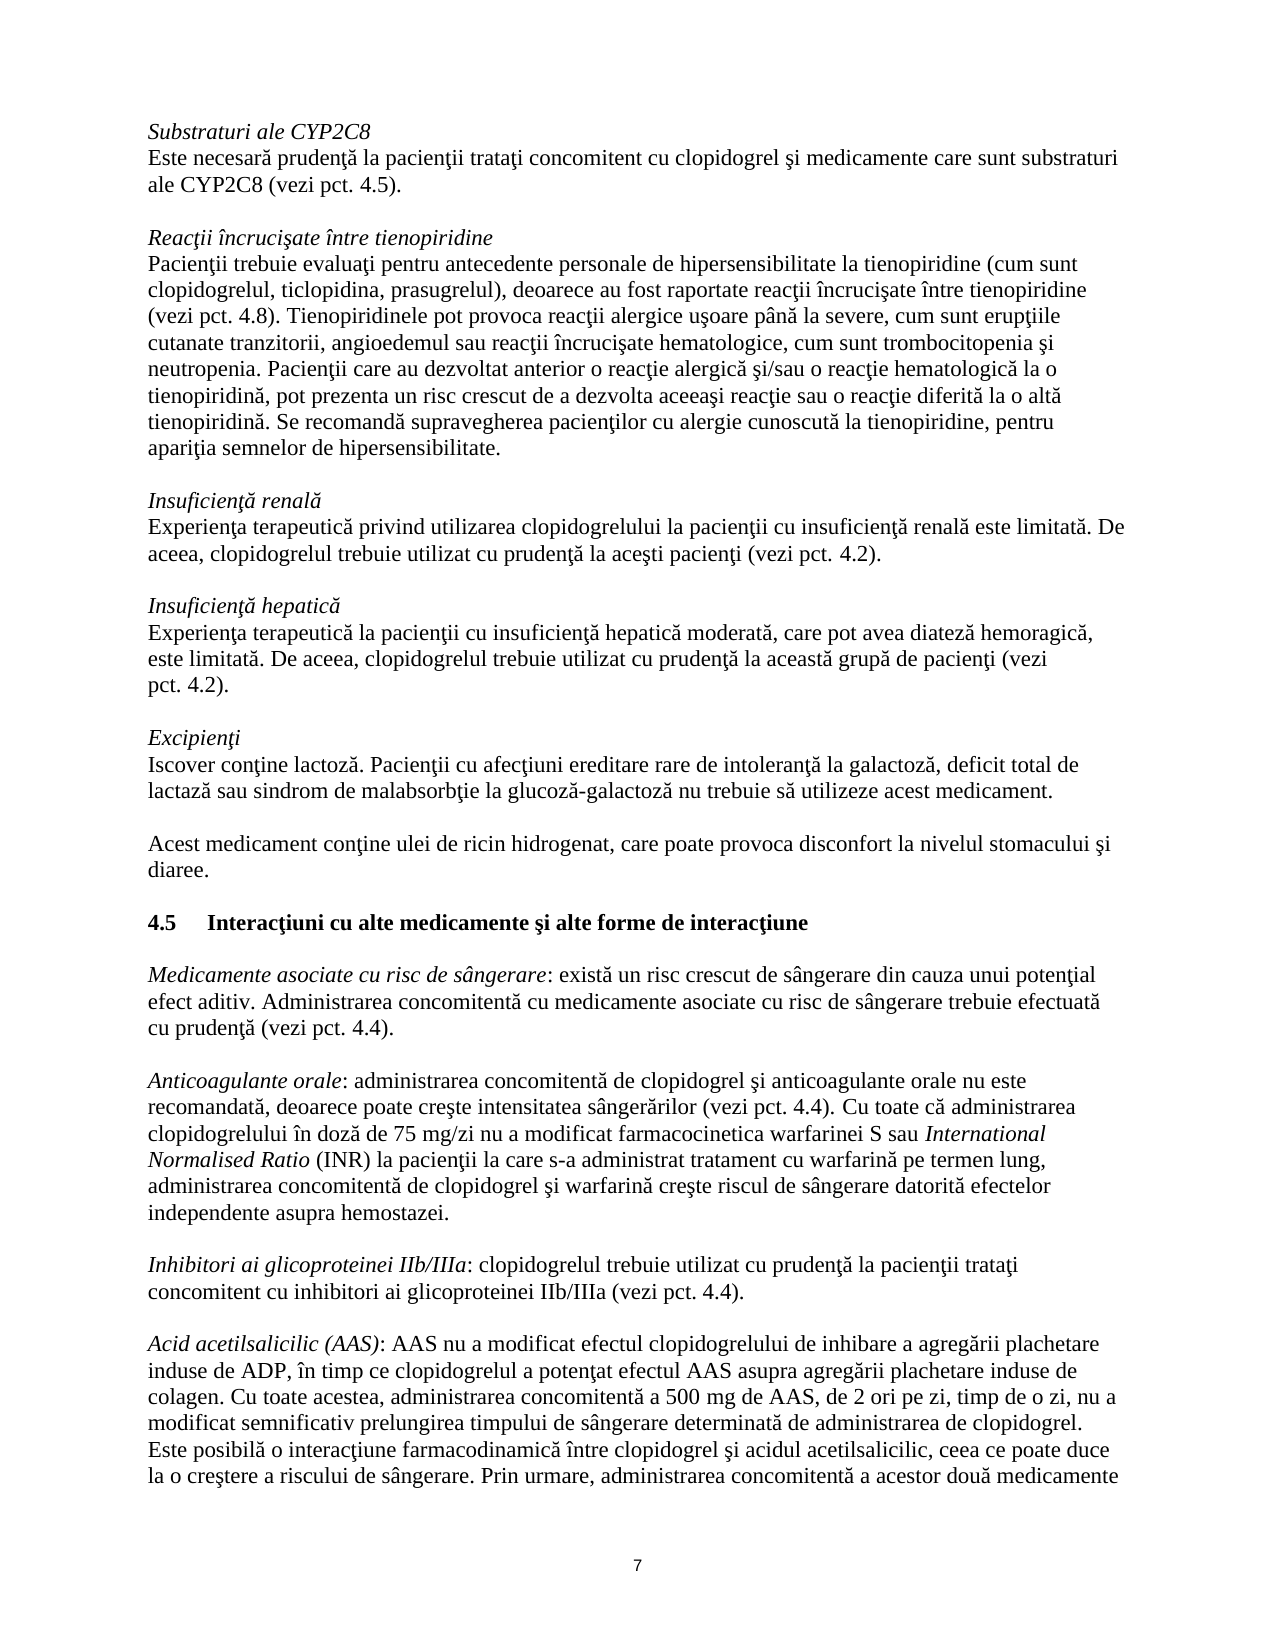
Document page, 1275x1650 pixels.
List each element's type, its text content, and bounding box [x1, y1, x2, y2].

text Insuficienţă hepatică [148, 592, 1127, 619]
text Anticoagulante orale: administrarea concomitentă de clopidogrel şi anticoagulante orale nu este recomandată, deoarece poate creşte intensitatea sângerărilor (vezi pct. 4.4). Cu toate că administrarea clopidogrelului în doză de 75 mg/zi nu a modificat farmacocinetica warfarinei S sau International Normalised Ratio (INR) la pacienţii la care s-a administrat tratament cu warfarină pe termen lung, administrarea concomitentă de clopidogrel şi warfarină creşte riscul de sângerare datorită efectelor independente asupra hemostazei. [148, 1067, 1127, 1225]
text Este necesară prudenţă la pacienţii trataţi concomitent cu clopidogrel şi medicamente care sunt substraturi ale CYP2C8 (vezi pct. 4.5). [148, 144, 1127, 197]
text Experienţa terapeutică la pacienţii cu insuficienţă hepatică moderată, care pot avea diateză hemoragică, este limitată. De aceea, clopidogrelul trebuie utilizat cu prudenţă la această grupă de pacienţi (vezi pct. 4.2). [148, 619, 1127, 698]
text Iscover conţine lactoză. Pacienţii cu afecţiuni ereditare rare de intoleranţă la galactoză, deficit total de lactază sau sindrom de malabsorbţie la glucoză-galactoză nu trebuie să utilizeze acest medicament. [148, 751, 1127, 803]
text Experienţa terapeutică privind utilizarea clopidogrelului la pacienţii cu insuficienţă renală este limitată. De aceea, clopidogrelul trebuie utilizat cu prudenţă la aceşti pacienţi (vezi pct. 4.2). [148, 513, 1127, 566]
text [148, 1330, 1127, 1488]
text Reacţii încrucişate între tienopiridine [148, 223, 1127, 250]
text Excipienţi [148, 724, 1127, 751]
text Substraturi ale CYP2C8 [148, 118, 1127, 144]
text Insuficienţă renală [148, 487, 1127, 513]
text Inhibitori ai glicoproteinei IIb/IIIa: clopidogrelul trebuie utilizat cu prudenţă la pacienţii trataţi concomitent cu inhibitori ai glicoproteinei IIb/IIIa (vezi pct. 4.4). [148, 1251, 1127, 1304]
text Pacienţii trebuie evaluaţi pentru antecedente personale de hipersensibilitate la tienopiridine (cum sunt clopidogrelul, ticlopidina, prasugrelul), deoarece au fost raportate reacţii încrucişate între tienopiridine (vezi pct. 4.8). Tienopiridinele pot provoca reacţii alergice uşoare până la severe, cum sunt erupţiile cutanate tranzitorii, angioedemul sau reacţii încrucişate hematologice, cum sunt trombocitopenia şi neutropenia. Pacienţii care au dezvoltat anterior o reacţie alergică şi/sau o reacţie hematologică la o tienopiridină, pot prezenta un risc crescut de a dezvolta aceeaşi reacţie sau o reacţie diferită la o altă tienopiridină. Se recomandă supravegherea pacienţilor cu alergie cunoscută la tienopiridine, pentru apariţia semnelor de hipersensibilitate. [148, 250, 1127, 461]
text 4.5 Interacţiuni cu alte medicamente şi alte forme de interacţiune [148, 909, 1127, 935]
text Medicamente asociate cu risc de sângerare: există un risc crescut de sângerare din cauza unui potenţial efect aditiv. Administrarea concomitentă cu medicamente asociate cu risc de sângerare trebuie efectuată cu prudenţă (vezi pct. 4.4). [148, 961, 1127, 1041]
text Acest medicament conţine ulei de ricin hidrogenat, care poate provoca disconfort la nivelul stomacului şi diaree. [148, 830, 1127, 882]
